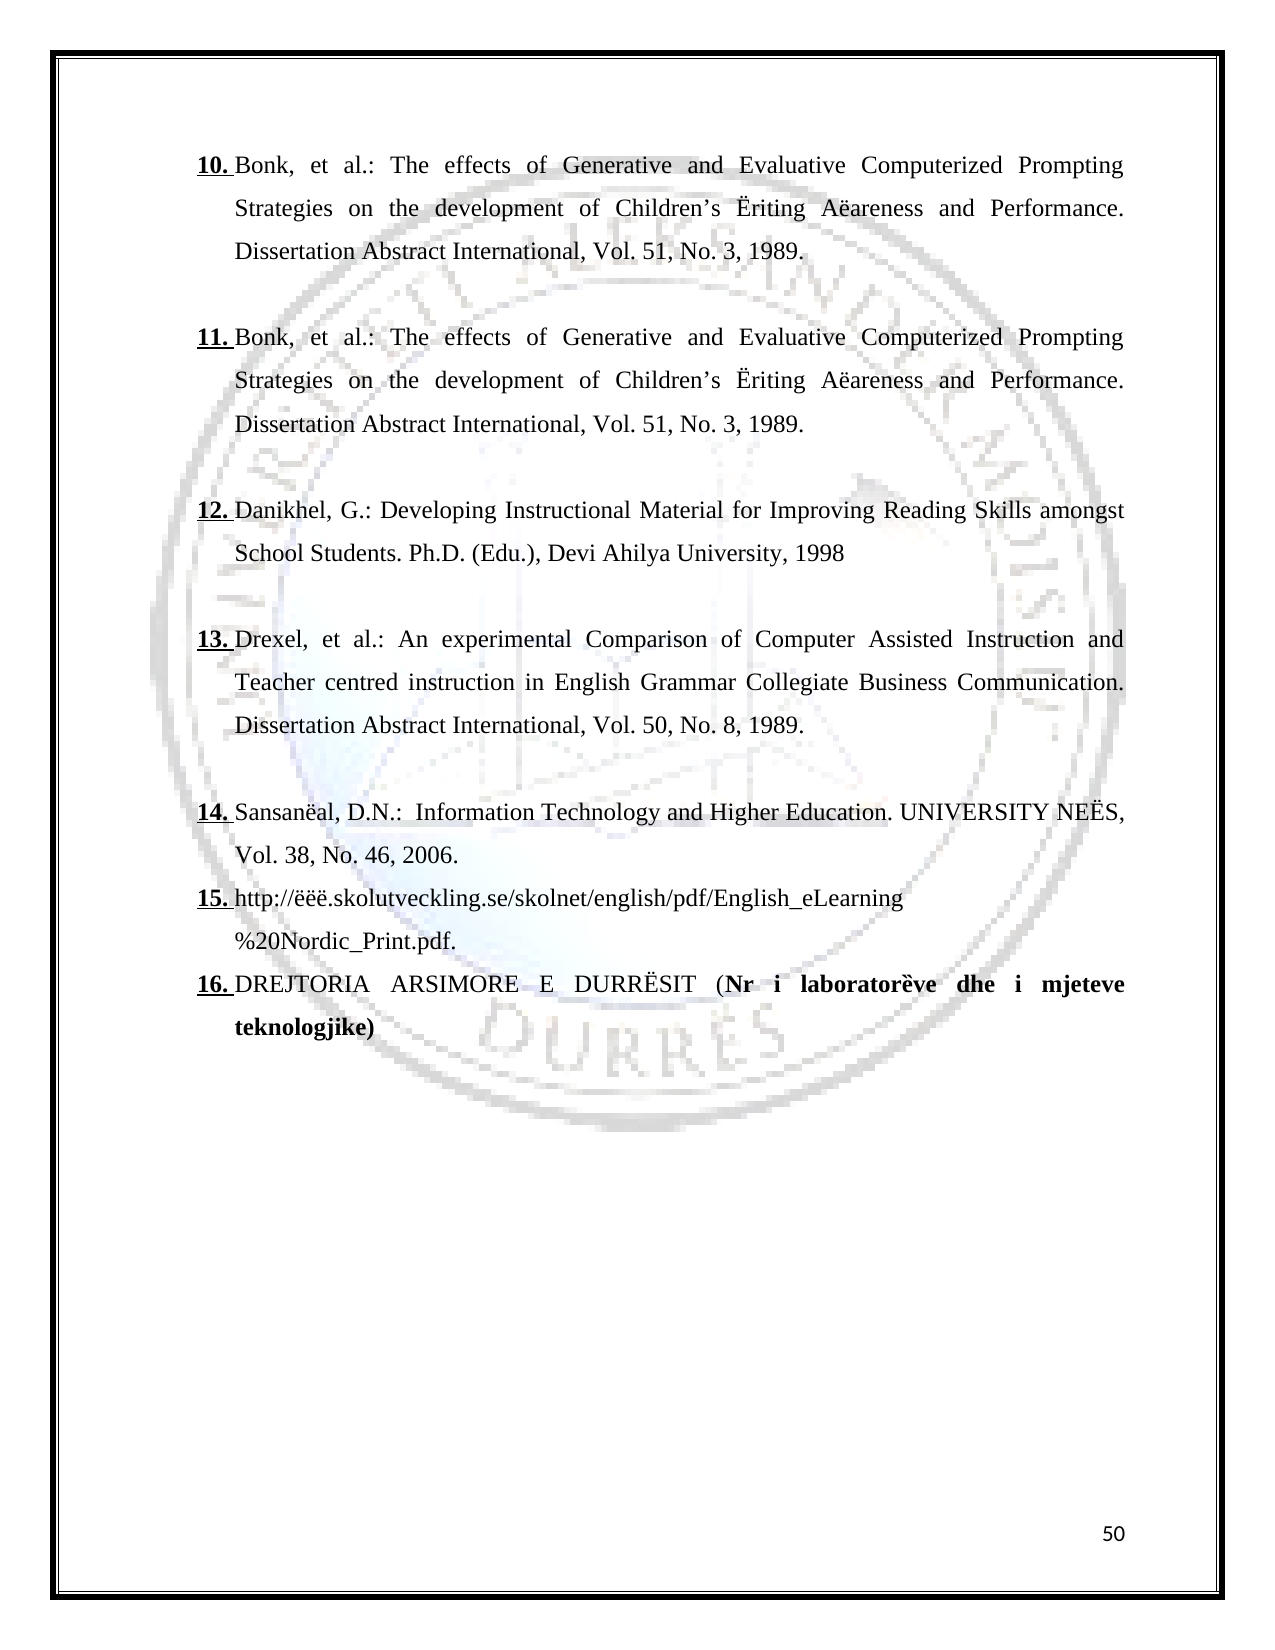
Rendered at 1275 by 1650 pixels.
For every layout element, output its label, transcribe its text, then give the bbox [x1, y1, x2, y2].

list DREJTORIA ARSIMORE E DURRЁSIT (Nr i laboratorȅve dhe i mjeteve teknologjike) [197, 969, 1125, 1041]
list Drexel, et al.: An experimental Comparison of Computer Assisted Instruction and Teacher centred instruction in English Grammar Collegiate Business Communication. Dissertation Abstract International, Vol. 50, No. 8, 1989. [197, 624, 1125, 739]
list Bonk, et al.: The effects of Generative and Evaluative Computerized Prompting Strategies on the development of Children’s Ëriting Aëareness and Performance. Dissertation Abstract International, Vol. 51, No. 3, 1989. [197, 322, 1125, 437]
list Bonk, et al.: The effects of Generative and Evaluative Computerized Prompting Strategies on the development of Children’s Ëriting Aëareness and Performance. Dissertation Abstract International, Vol. 51, No. 3, 1989. [197, 150, 1125, 265]
list Sansanëal, D.N.: Information Technology and Higher Education. UNIVERSITY NEËS, Vol. 38, No. 46, 2006. [197, 797, 1125, 869]
list Danikhel, G.: Developing Instructional Material for Improving Reading Skills amongst School Students. Ph.D. (Edu.), Devi Ahilya University, 1998 [197, 495, 1125, 567]
list http://ëëë.skolutveckling.se/skolnet/english/pdf/English_eLearning%20Nordic_Print.pdf. [197, 883, 1125, 955]
